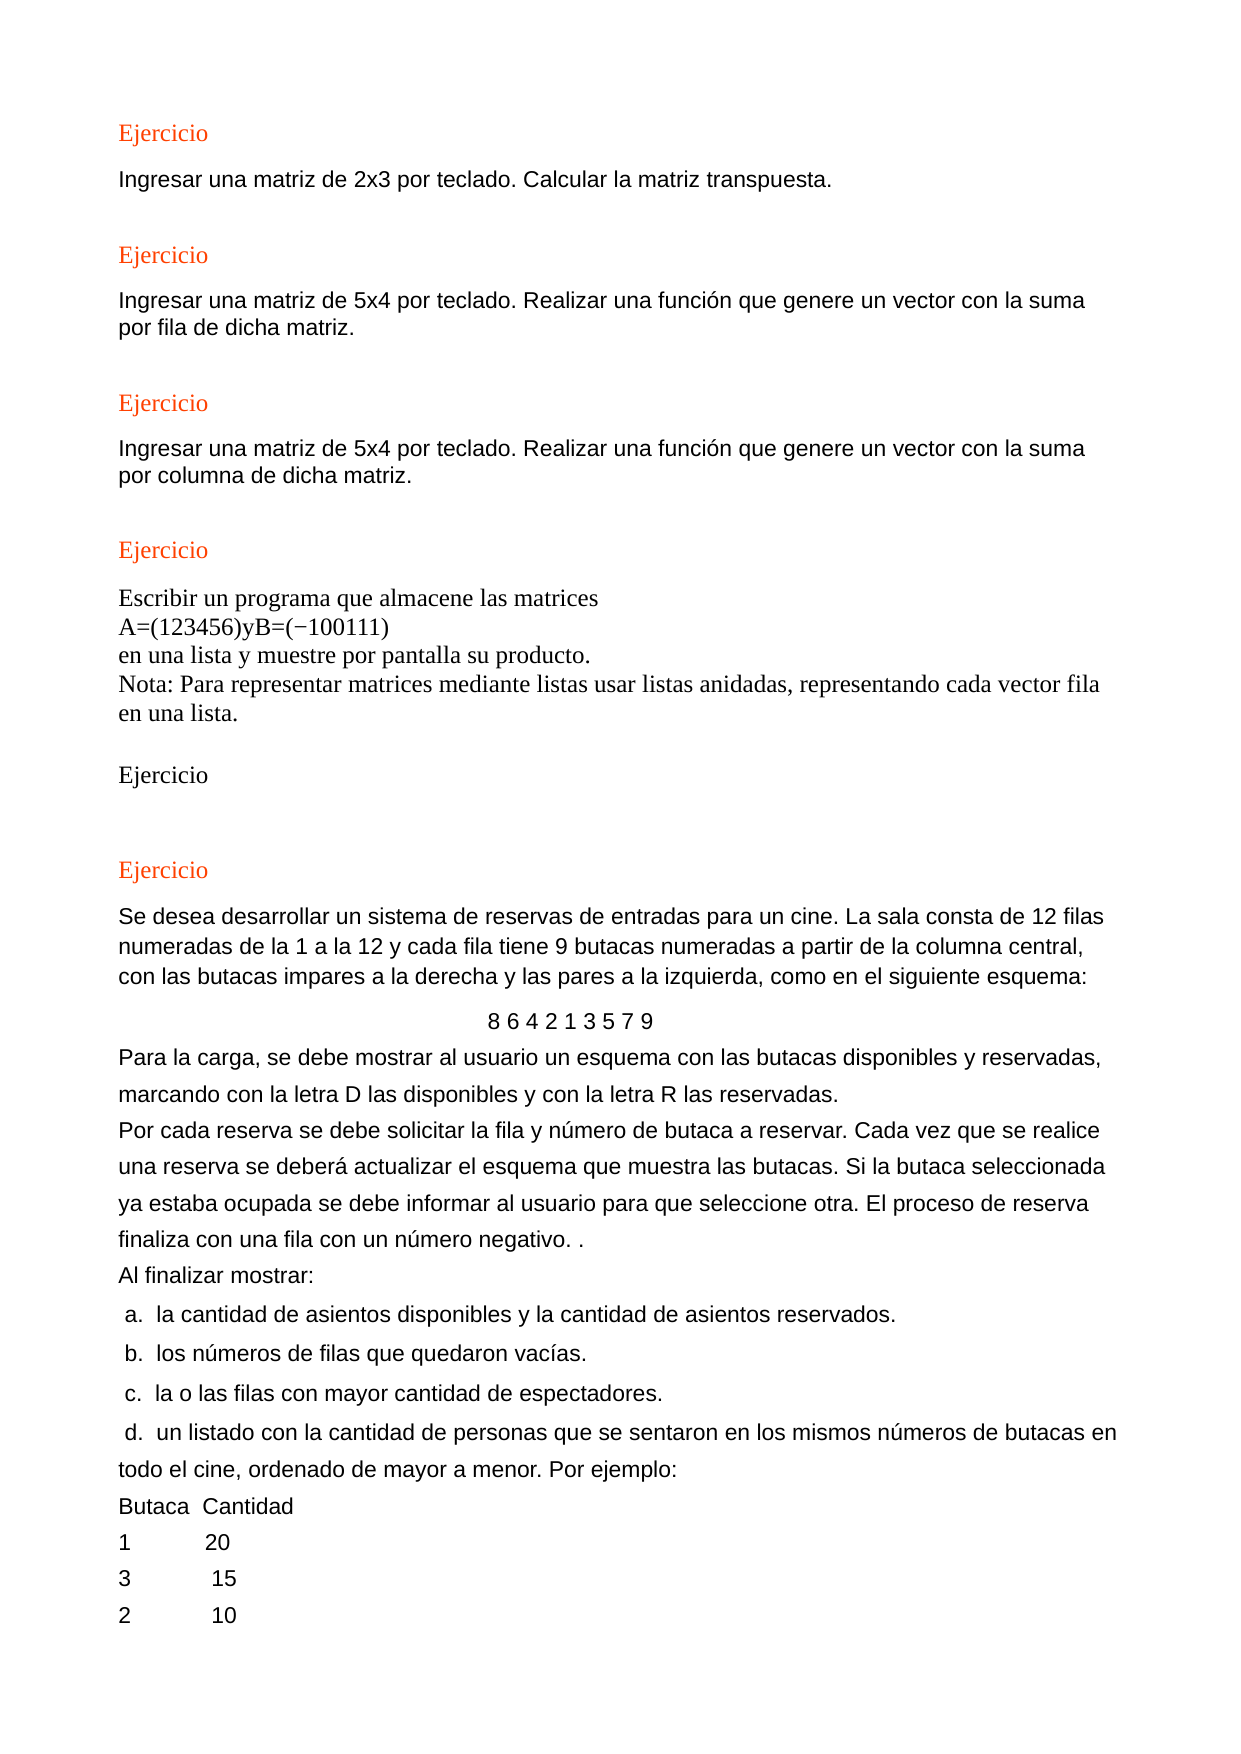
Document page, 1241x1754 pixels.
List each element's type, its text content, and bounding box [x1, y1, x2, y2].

text Escribir un programa que almacene las matrices [118, 583, 1122, 612]
text 2 10 [118, 1602, 1122, 1628]
text 8 6 4 2 1 3 5 7 9 [118, 1008, 1122, 1034]
text Ejercicio [118, 388, 1122, 416]
text Nota: Para representar matrices mediante listas usar listas anidadas, representando cada vector fila en una lista. [118, 669, 1122, 727]
text a. la cantidad de asientos disponibles y la cantidad de asientos reservados. [118, 1299, 1122, 1327]
text c. la o las filas con mayor cantidad de espectadores. [118, 1378, 1122, 1407]
text en una lista y muestre por pantalla su producto. [118, 641, 1122, 669]
text Ejercicio [118, 536, 1122, 564]
text Por cada reserva se debe solicitar la fila y número de butaca a reservar. Cada vez que se realice una reserva se deberá actualizar el esquema que muestra las butacas. Si la butaca seleccionada ya estaba ocupada se debe informar al usuario para que seleccione otra. El proceso de reserva finaliza con una fila con un número negativo. . [118, 1117, 1122, 1252]
text Ejercicio [118, 855, 1122, 884]
text Ejercicio [118, 240, 1122, 268]
text 3 15 [118, 1565, 1122, 1592]
text Ingresar una matriz de 5x4 por teclado. Realizar una función que genere un vector con la suma por columna de dicha matriz. [118, 435, 1122, 488]
text Butaca Cantidad [118, 1493, 1122, 1519]
text d. un listado con la cantidad de personas que se sentaron en los mismos números de butacas en todo el cine, ordenado de mayor a menor. Por ejemplo: [118, 1417, 1122, 1483]
text b. los números de filas que quedaron vacías. [118, 1338, 1122, 1367]
text Para la carga, se debe mostrar al usuario un esquema con las butacas disponibles y reservadas, marcando con la letra D las disponibles y con la letra R las reservadas. [118, 1044, 1122, 1107]
text Al finalizar mostrar: [118, 1262, 1122, 1289]
text A=(123456)yB=(−100111) [118, 612, 1122, 641]
text Ingresar una matriz de 2x3 por teclado. Calcular la matriz transpuesta. [118, 166, 1122, 192]
text Ejercicio [118, 118, 1122, 147]
text Ejercicio [118, 727, 1122, 789]
text Ingresar una matriz de 5x4 por teclado. Realizar una función que genere un vector con la suma por fila de dicha matriz. [118, 287, 1122, 340]
text 1 20 [118, 1529, 1122, 1555]
text Se desea desarrollar un sistema de reservas de entradas para un cine. La sala consta de 12 filas numeradas de la 1 a la 12 y cada fila tiene 9 butacas numeradas a partir de la columna central, con las butacas impares a la derecha y las pares a la izquierda, como en el siguiente esquema: [118, 903, 1122, 989]
